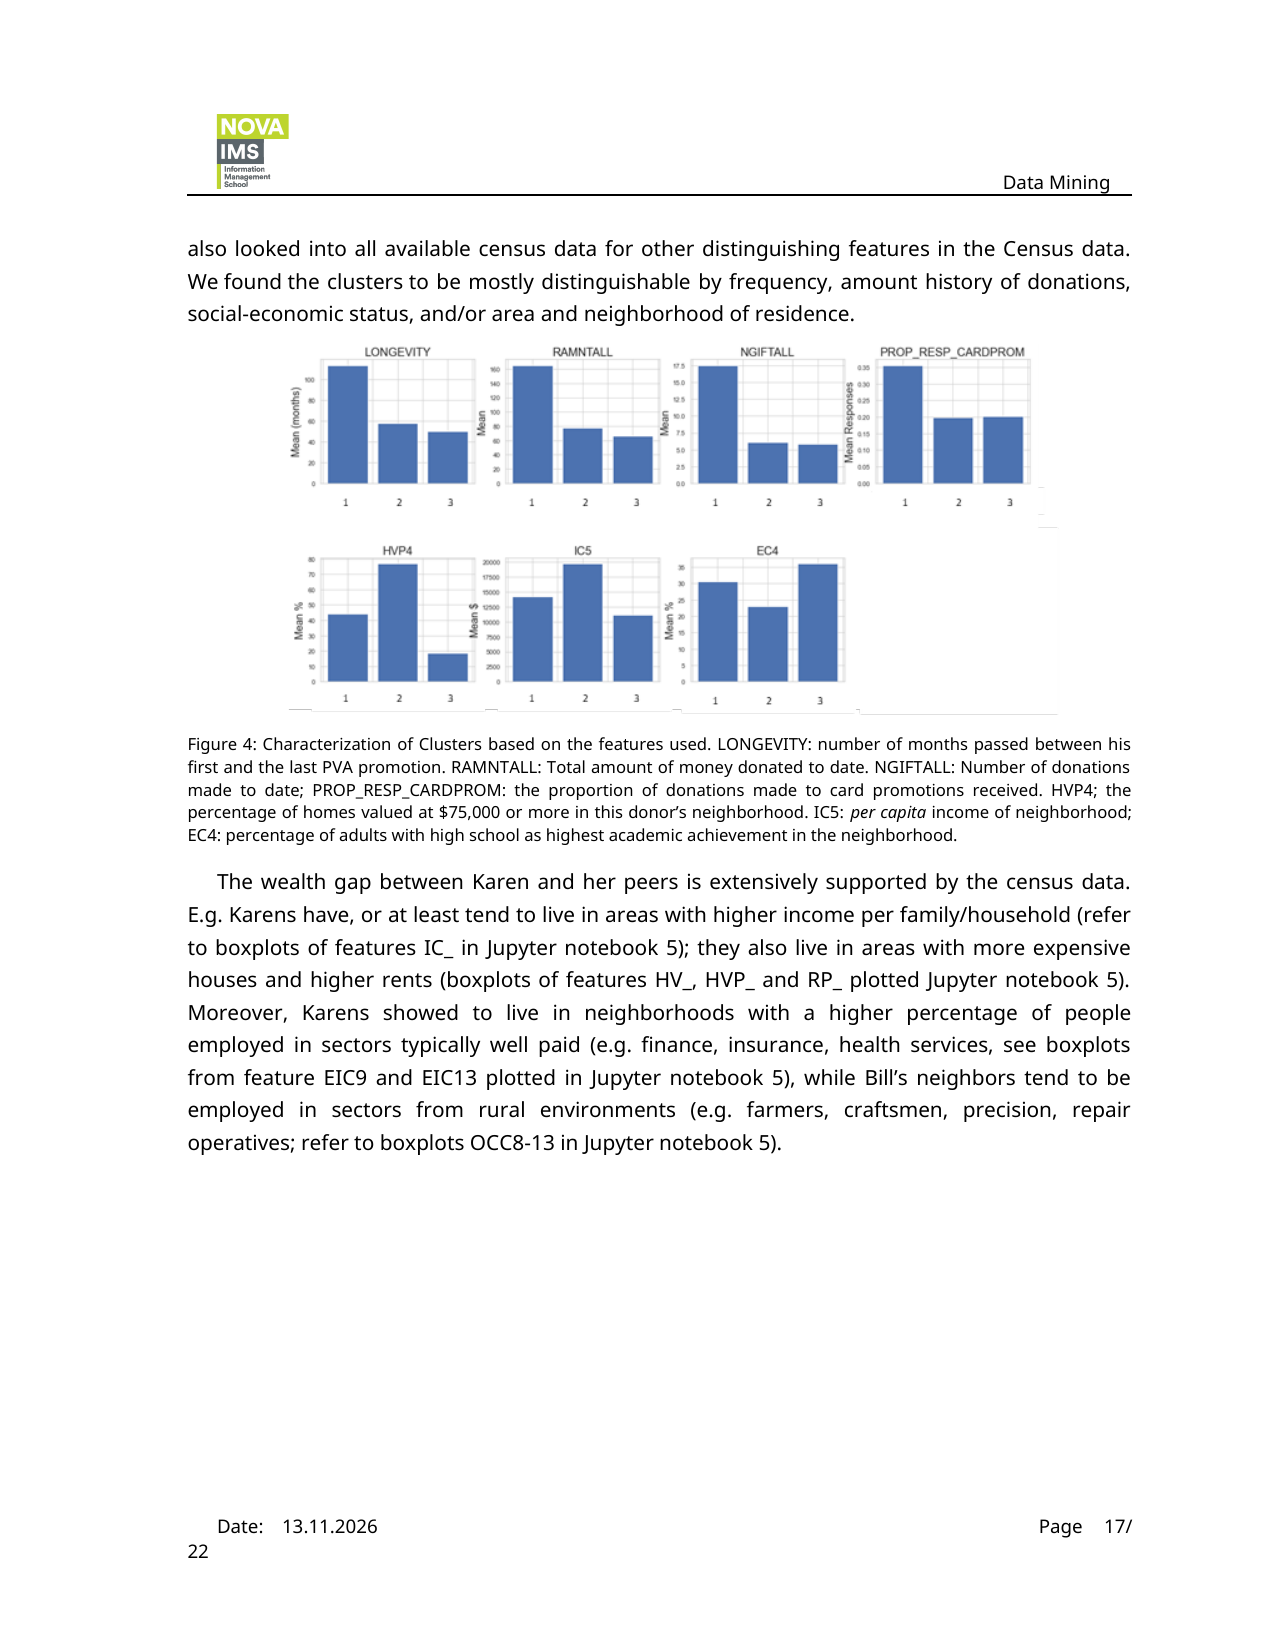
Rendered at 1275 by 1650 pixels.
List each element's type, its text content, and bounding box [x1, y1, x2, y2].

text Figure 4: Characterization of Clusters based on the features used. LONGEVITY: number of months passed between his first and the last PVA promotion. RAMNTALL: Total amount of money donated to date. NGIFTALL: Number of donations made to date; PROP_RESP_CARDPROM: the proportion of donations made to card promotions received. HVP4; the percentage of homes valued at $75,000 or more in this donor’s neighborhood. IC5: per capita income of neighborhood; EC4: percentage of adults with high school as highest academic achievement in the neighborhood. [187, 733, 1132, 847]
picture [288, 344, 1061, 717]
text The wealth gap between Karen and her peers is extensively supported by the census data. E.g. Karens have, or at least tend to live in areas with higher income per family/household (refer to boxplots of features IC_ in Jupyter notebook 5); they also live in areas with more expensive houses and higher rents (boxplots of features HV_, HVP_ and RP_ plotted Jupyter notebook 5). Moreover, Karens showed to live in neighborhoods with a higher percentage of people employed in sectors typically well paid (e.g. finance, insurance, health services, see boxplots from feature EIC9 and EIC13 plotted in Jupyter notebook 5), while Bill’s neighbors tend to be employed in sectors from rural environments (e.g. farmers, craftsmen, precision, repair operatives; refer to boxplots OCC8-13 in Jupyter notebook 5). [187, 867, 1132, 1157]
picture [216, 114, 289, 189]
